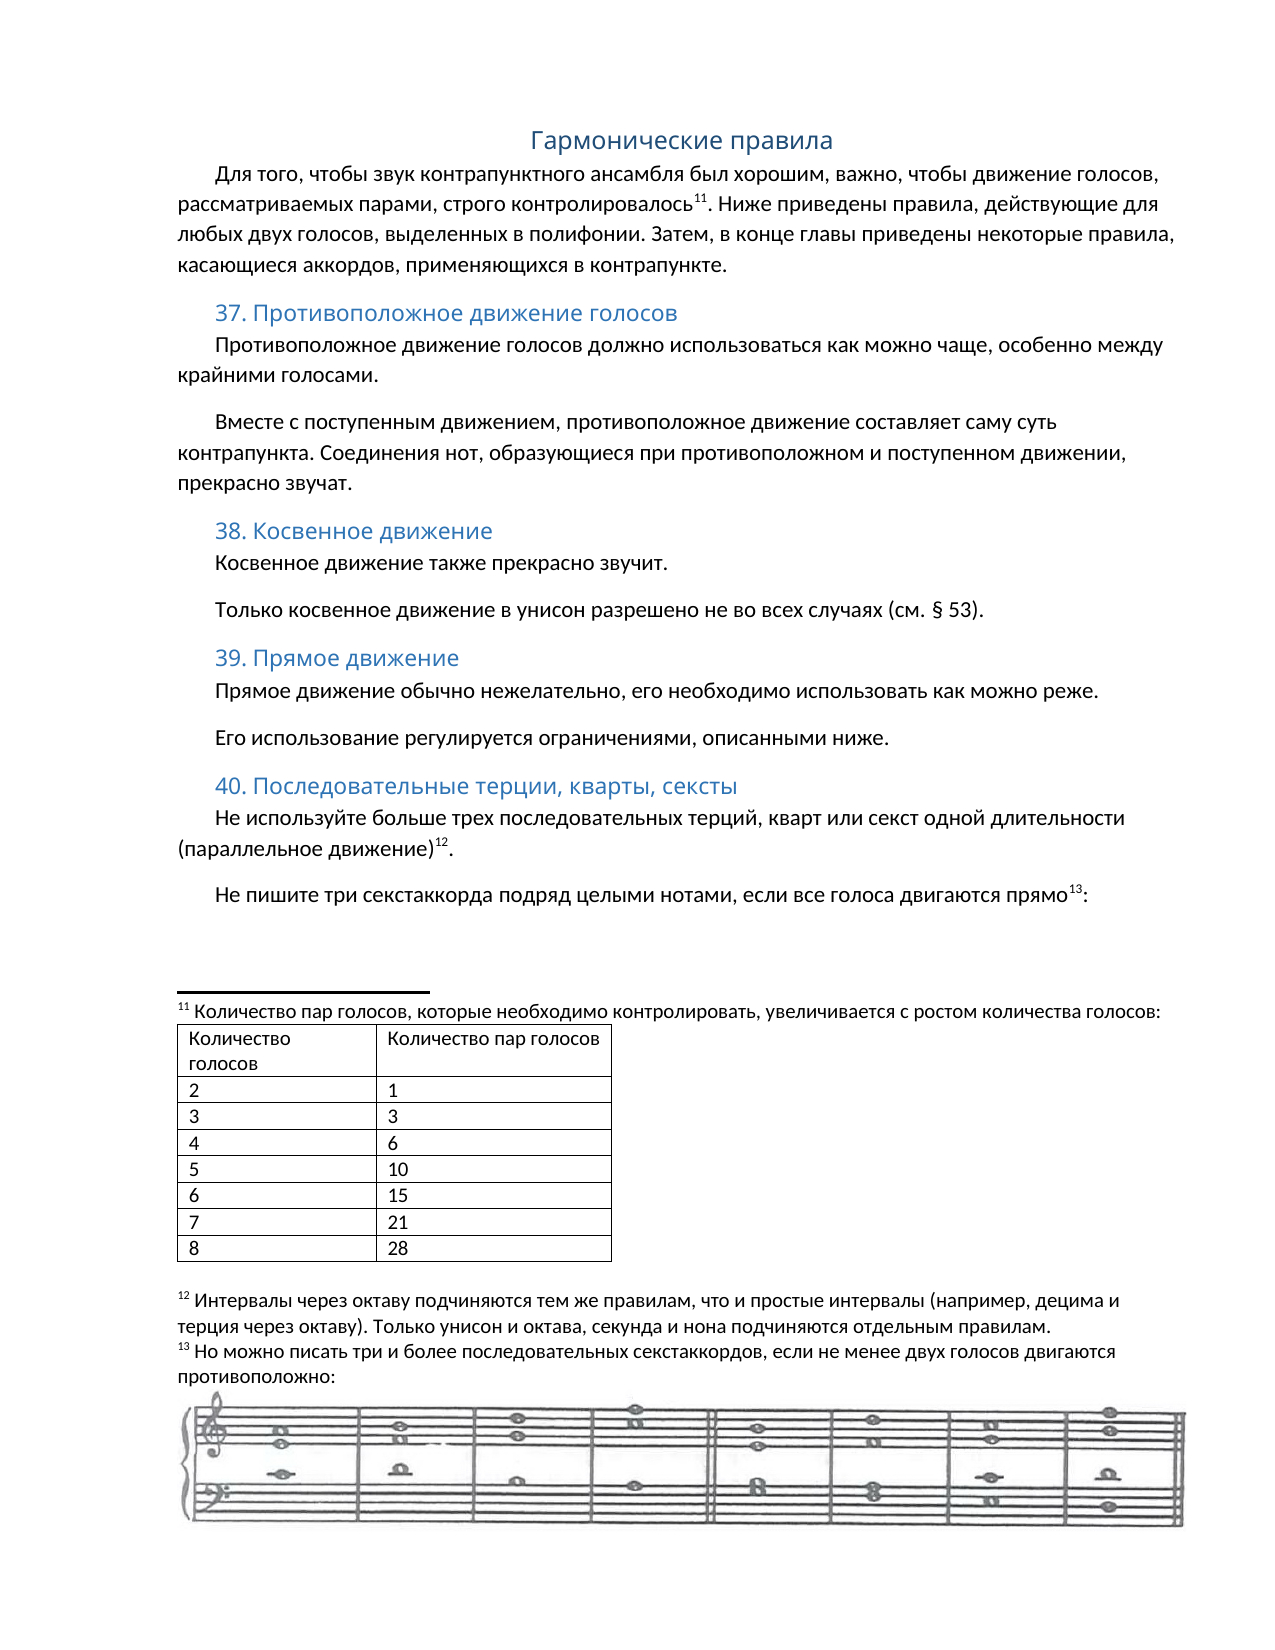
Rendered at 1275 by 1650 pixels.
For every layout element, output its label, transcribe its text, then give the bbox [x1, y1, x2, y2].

text Вместе с поступенным движением, противоположное движение составляет саму суть контрапункта. Соединения нот, образующиеся при противоположном и поступенном движении, прекрасно звучат. [177, 407, 1186, 496]
subtitle Противоположное движение голосов [215, 297, 1186, 328]
text Для того, чтобы звук контрапунктного ансамбля был хорошим, важно, чтобы движение голосов, рассматриваемых парами, строго контролировалось. Ниже приведены правила, действующие для любых двух голосов, выделенных в полифонии. Затем, в конце главы приведены некоторые правила, касающиеся аккордов, применяющихся в контрапункте. [177, 159, 1186, 278]
text Не используйте больше трех последовательных терций, кварт или секст одной длительности (параллельное движение). [177, 803, 1186, 862]
text Противоположное движение голосов должно использоваться как можно чаще, особенно между крайними голосами. [177, 330, 1186, 388]
subtitle Гармонические правила [177, 122, 1186, 156]
text Прямое движение обычно нежелательно, его необходимо использовать как можно реже. [177, 676, 1186, 704]
subtitle Косвенное движение [215, 515, 1186, 546]
picture [177, 1389, 1187, 1532]
subtitle Последовательные терции, кварты, сексты [215, 770, 1186, 801]
text Его использование регулируется ограничениями, описанными ниже. [177, 723, 1186, 751]
subtitle Прямое движение [215, 642, 1186, 673]
text Не пишите три секстаккорда подряд целыми нотами, если все голоса двигаются прямо: [177, 881, 1186, 908]
text Только косвенное движение в унисон разрешено не во всех случаях (см. § 53). [177, 595, 1186, 623]
text Косвенное движение также прекрасно звучит. [177, 548, 1186, 576]
